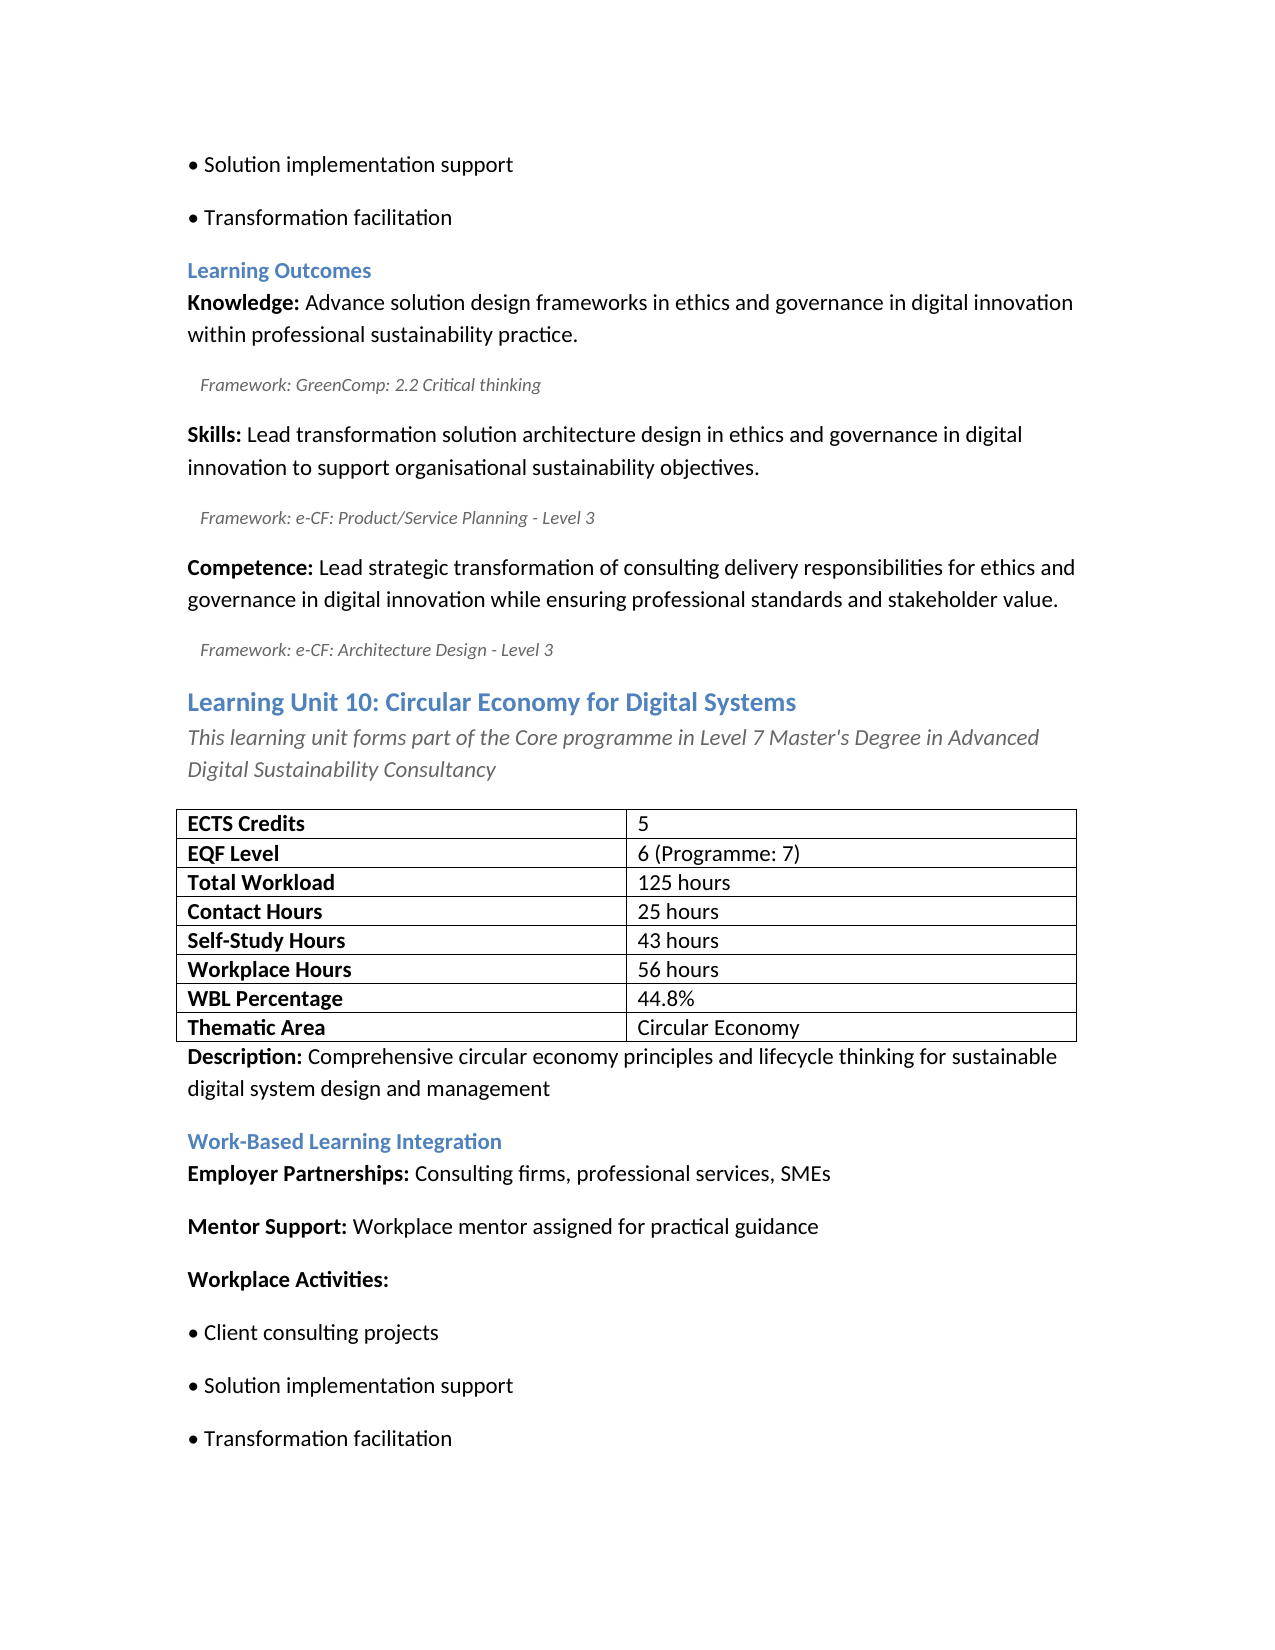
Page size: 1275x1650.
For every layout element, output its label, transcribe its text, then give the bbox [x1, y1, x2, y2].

table_cell 6 (Programme: 7) [627, 839, 1076, 867]
table_cell Circular Economy [627, 1013, 1076, 1041]
table_cell 43 hours [627, 926, 1076, 954]
text Framework: e-CF: Product/Service Planning - Level 3 [187, 506, 1087, 529]
text Mentor Support: Workplace mentor assigned for practical guidance [187, 1212, 1087, 1241]
text Skills: Lead transformation solution architecture design in ethics and governance in digital innovation to support organisational sustainability objectives. [187, 421, 1087, 481]
table_cell Self-Study Hours [177, 926, 626, 954]
text • Transformation facilitation [187, 203, 1087, 231]
text • Solution implementation support [187, 1372, 1087, 1399]
table_cell 125 hours [627, 868, 1076, 896]
subtitle Learning Outcomes [187, 256, 1087, 284]
text Employer Partnerships: Consulting firms, professional services, SMEs [187, 1159, 1087, 1187]
table_cell 25 hours [627, 897, 1076, 925]
text • Transformation facilitation [187, 1424, 1087, 1453]
subtitle Work-Based Learning Integration [187, 1127, 1087, 1155]
table_cell Thematic Area [177, 1013, 626, 1041]
table_header 5 [627, 810, 1076, 838]
text This learning unit forms part of the Core programme in Level 7 Master's Degree in Advanced Digital Sustainability Consultancy [187, 723, 1087, 783]
table_cell Workplace Hours [177, 955, 626, 983]
text • Solution implementation support [187, 150, 1087, 178]
text Competence: Lead strategic transformation of consulting delivery responsibilities for ethics and governance in digital innovation while ensuring professional standards and stakeholder value. [187, 553, 1087, 613]
text Description: Comprehensive circular economy principles and lifecycle thinking for sustainable digital system design and management [187, 1042, 1087, 1102]
text • Client consulting projects [187, 1318, 1087, 1347]
table_header ECTS Credits [177, 810, 626, 838]
subtitle Learning Unit 10: Circular Economy for Digital Systems [187, 685, 1087, 718]
text Workplace Activities: [187, 1266, 1087, 1293]
table_cell Total Workload [177, 868, 626, 896]
table_cell EQF Level [177, 839, 626, 867]
table_cell Contact Hours [177, 897, 626, 925]
text Framework: e-CF: Architecture Design - Level 3 [187, 638, 1087, 661]
text Knowledge: Advance solution design frameworks in ethics and governance in digital innovation within professional sustainability practice. [187, 288, 1087, 348]
table_cell 44.8% [627, 984, 1076, 1012]
table_cell 56 hours [627, 955, 1076, 983]
text Framework: GreenComp: 2.2 Critical thinking [187, 373, 1087, 396]
table_cell WBL Percentage [177, 984, 626, 1012]
